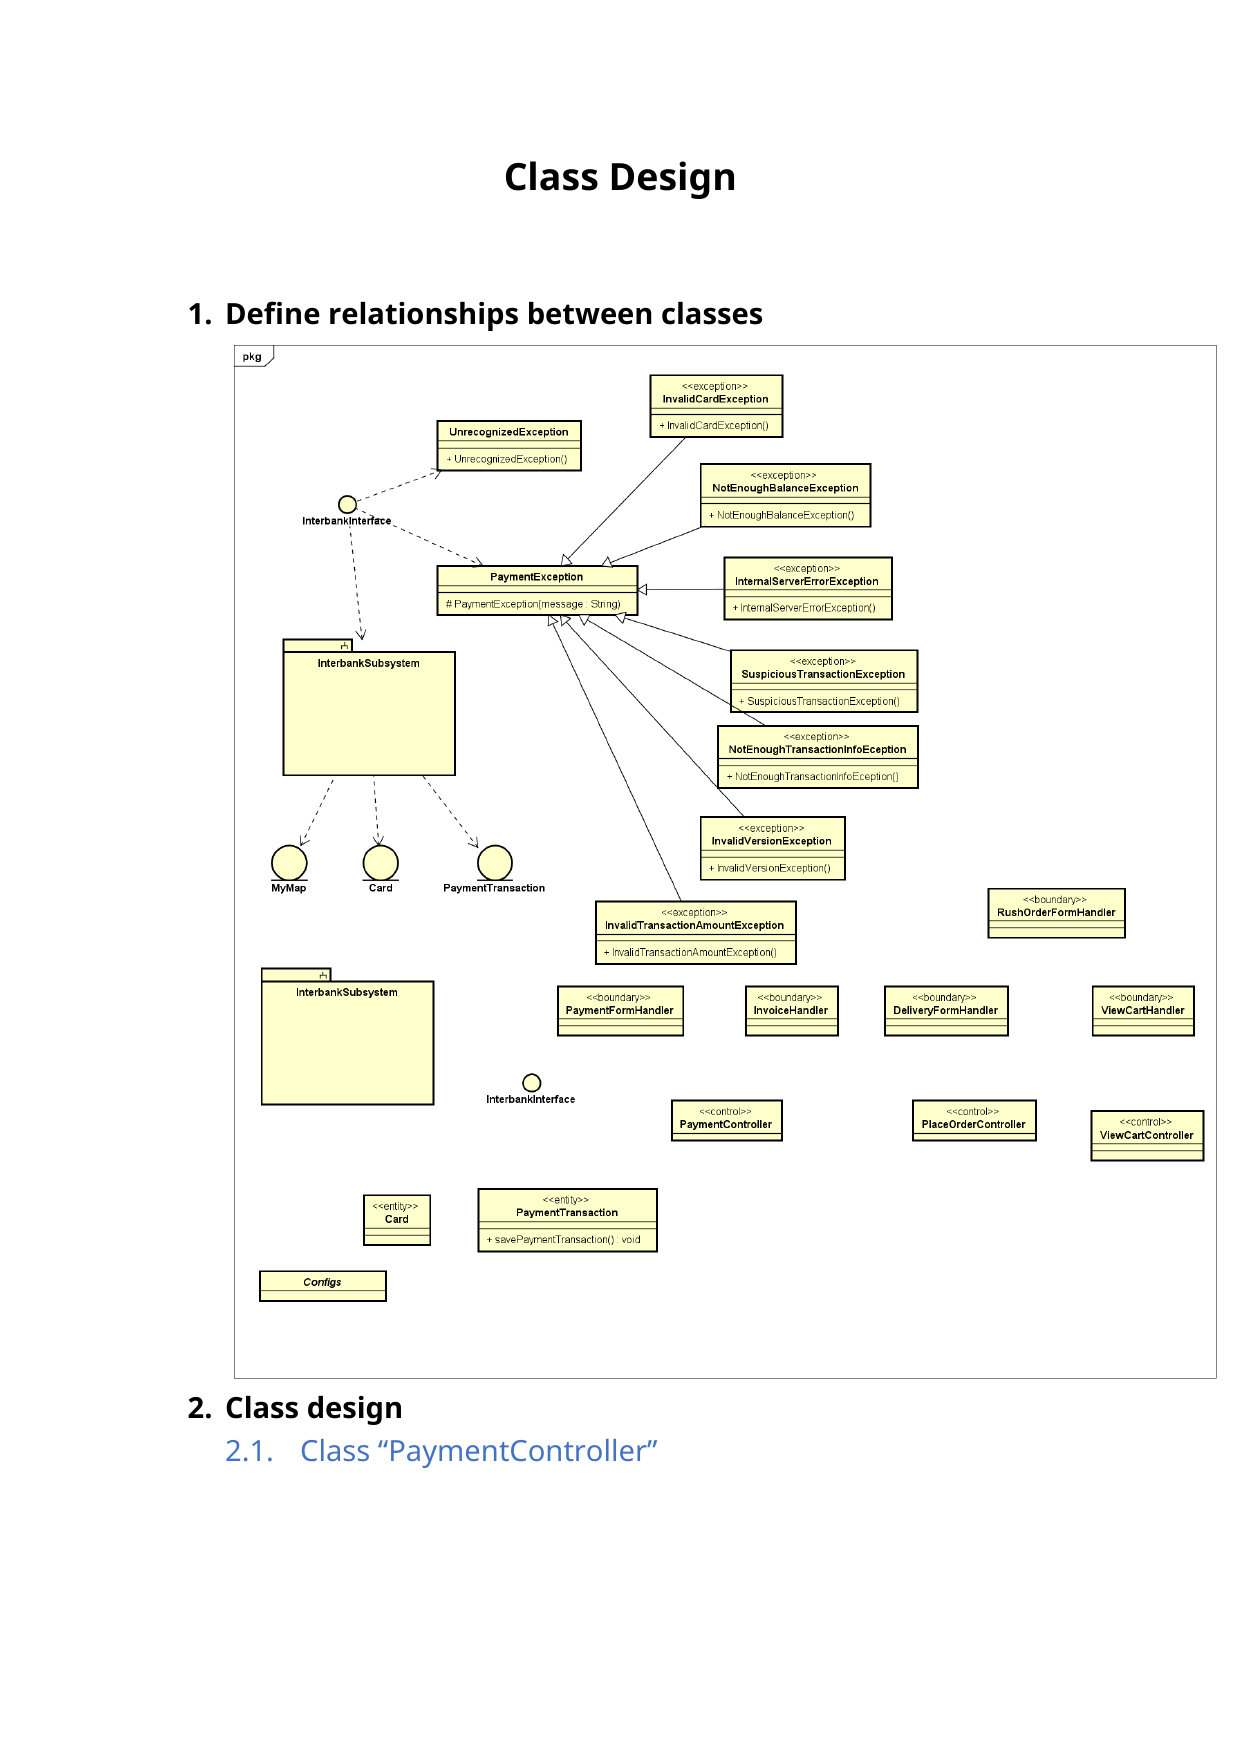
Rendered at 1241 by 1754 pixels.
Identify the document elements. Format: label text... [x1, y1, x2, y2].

text Class Design [150, 150, 1090, 201]
list Class “PaymentController” [225, 1430, 1090, 1470]
list Class design [187, 1387, 1090, 1427]
list Define relationships between classes [187, 293, 1090, 333]
picture [225, 336, 1224, 1386]
